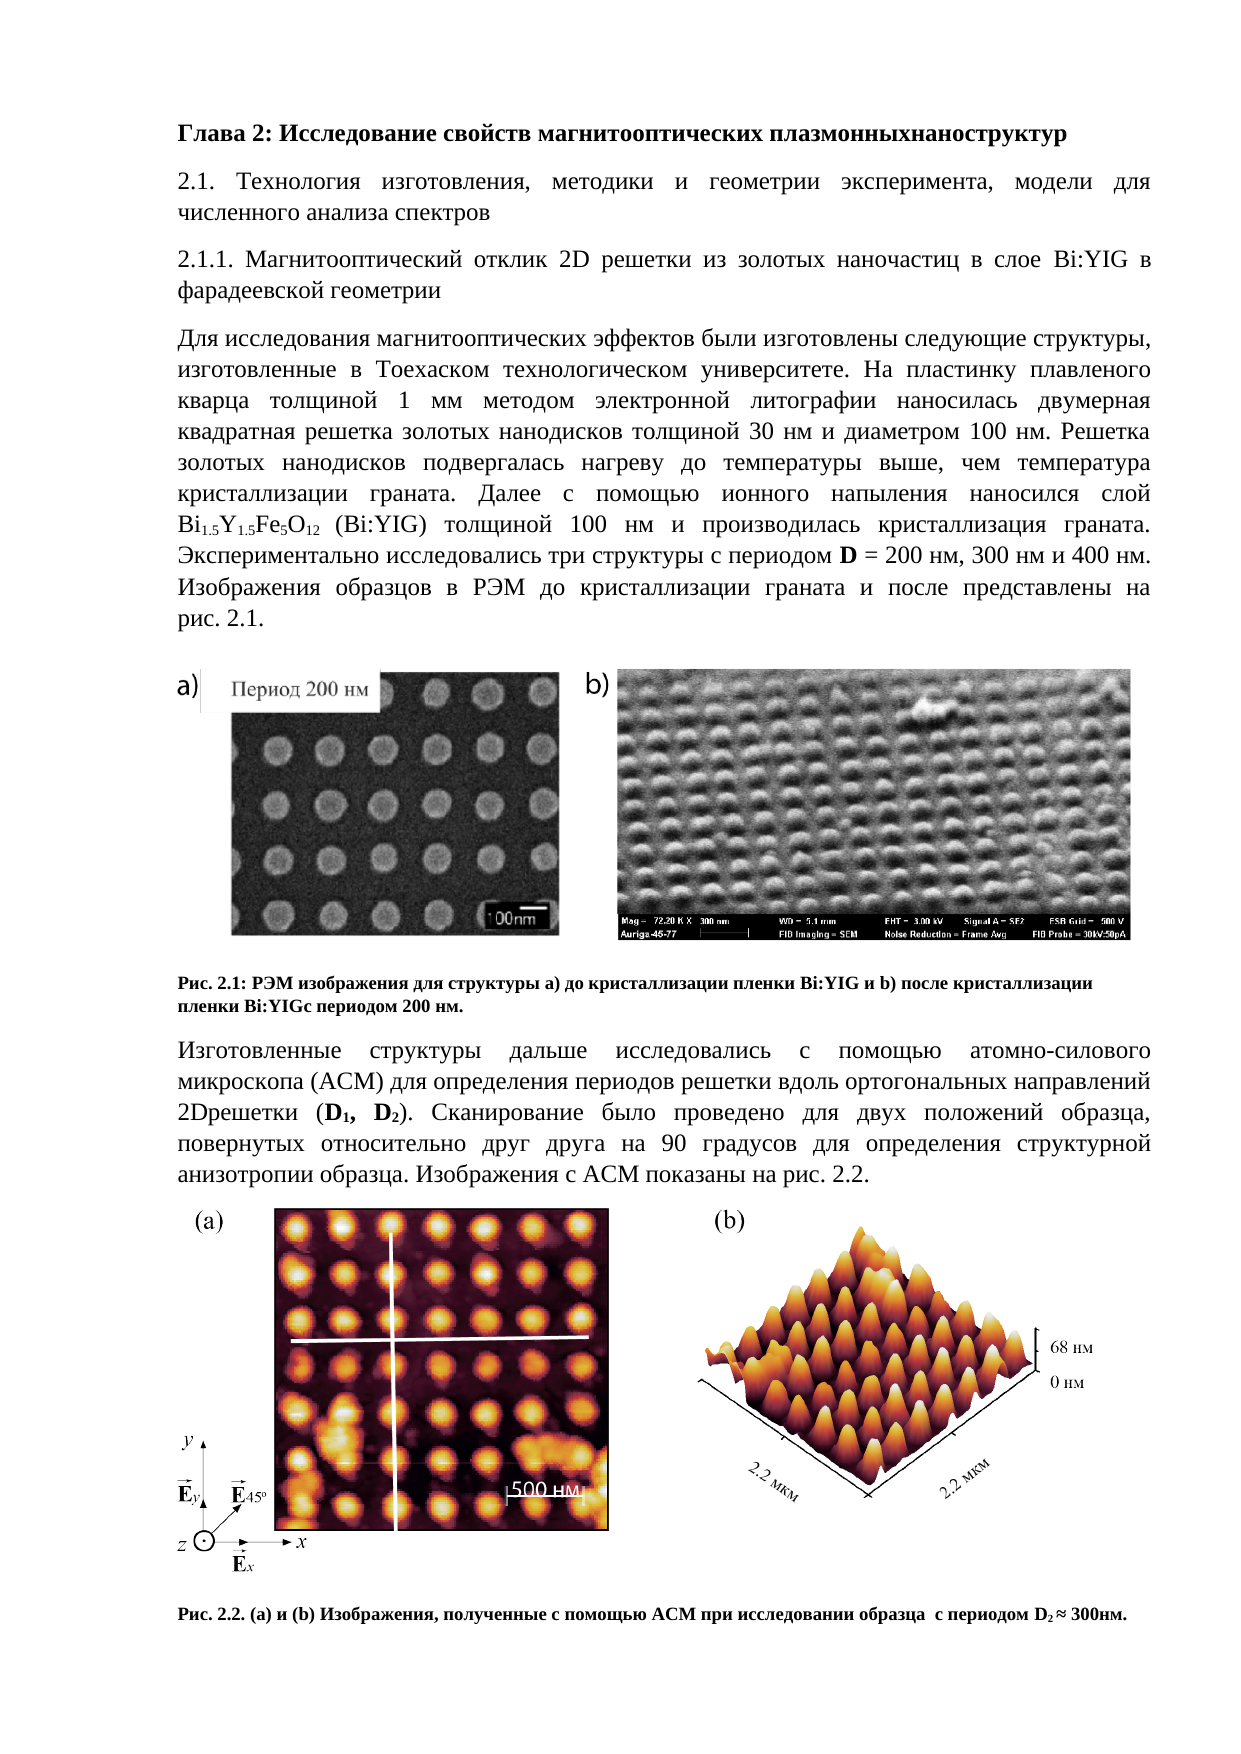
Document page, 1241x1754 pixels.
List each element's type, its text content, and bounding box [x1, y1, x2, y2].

picture [177, 1207, 1093, 1584]
text 2.1. Технология изготовления, методики и геометрии эксперимента, модели для численного анализа спектров [177, 166, 1152, 226]
text Рис. 2.2. (а) и (b) Изображения, полученные с помощью АСМ при исследовании образца с периодом D2 ≈ 300нм. [177, 1603, 1152, 1624]
text Изготовленные структуры дальше исследовались с помощью атомно-силового микроскопа (АСМ) для определения периодов решетки вдоль ортогональных направлений 2Dрешетки (D1, D2). Сканирование было проведено для двух положений образца, повернутых относительно друг друга на 90 градусов для определения структурной анизотропии образца. Изображения с АСМ показаны на рис. 2.2. [177, 1035, 1152, 1188]
text Глава 2: Исследование свойств магнитооптических плазмонныхнаноструктур [177, 118, 1152, 147]
text 2.1.1. Магнитооптический отклик 2D решетки из золотых наночастиц в слое Bi:YIG в фарадеевской геометрии [177, 244, 1152, 304]
picture [177, 650, 1151, 954]
text Для исследования магнитооптических эффектов были изготовлены следующие структуры, изготовленные в Тоехаском технологическом университете. На пластинку плавленого кварца толщиной 1 мм методом электронной литографии наносилась двумерная квадратная решетка золотых нанодисков толщиной 30 нм и диаметром 100 нм. Решетка золотых нанодисков подвергалась нагреву до температуры выше, чем температура кристаллизации граната. Далее с помощью ионного напыления наносился слой Bi1.5Y1.5Fe5O12 (Bi:YIG) толщиной 100 нм и производилась кристаллизация граната. Экспериментально исследовались три структуры с периодом D = 200 нм, 300 нм и 400 нм. Изображения образцов в РЭМ до кристаллизации граната и после представлены на рис. 2.1. [177, 323, 1152, 631]
text Рис. 2.1: РЭМ изображения для структуры a) до кристаллизации пленки Bi:YIG и b) после кристаллизации пленки Bi:YIGс периодом 200 нм. [177, 972, 1152, 1017]
